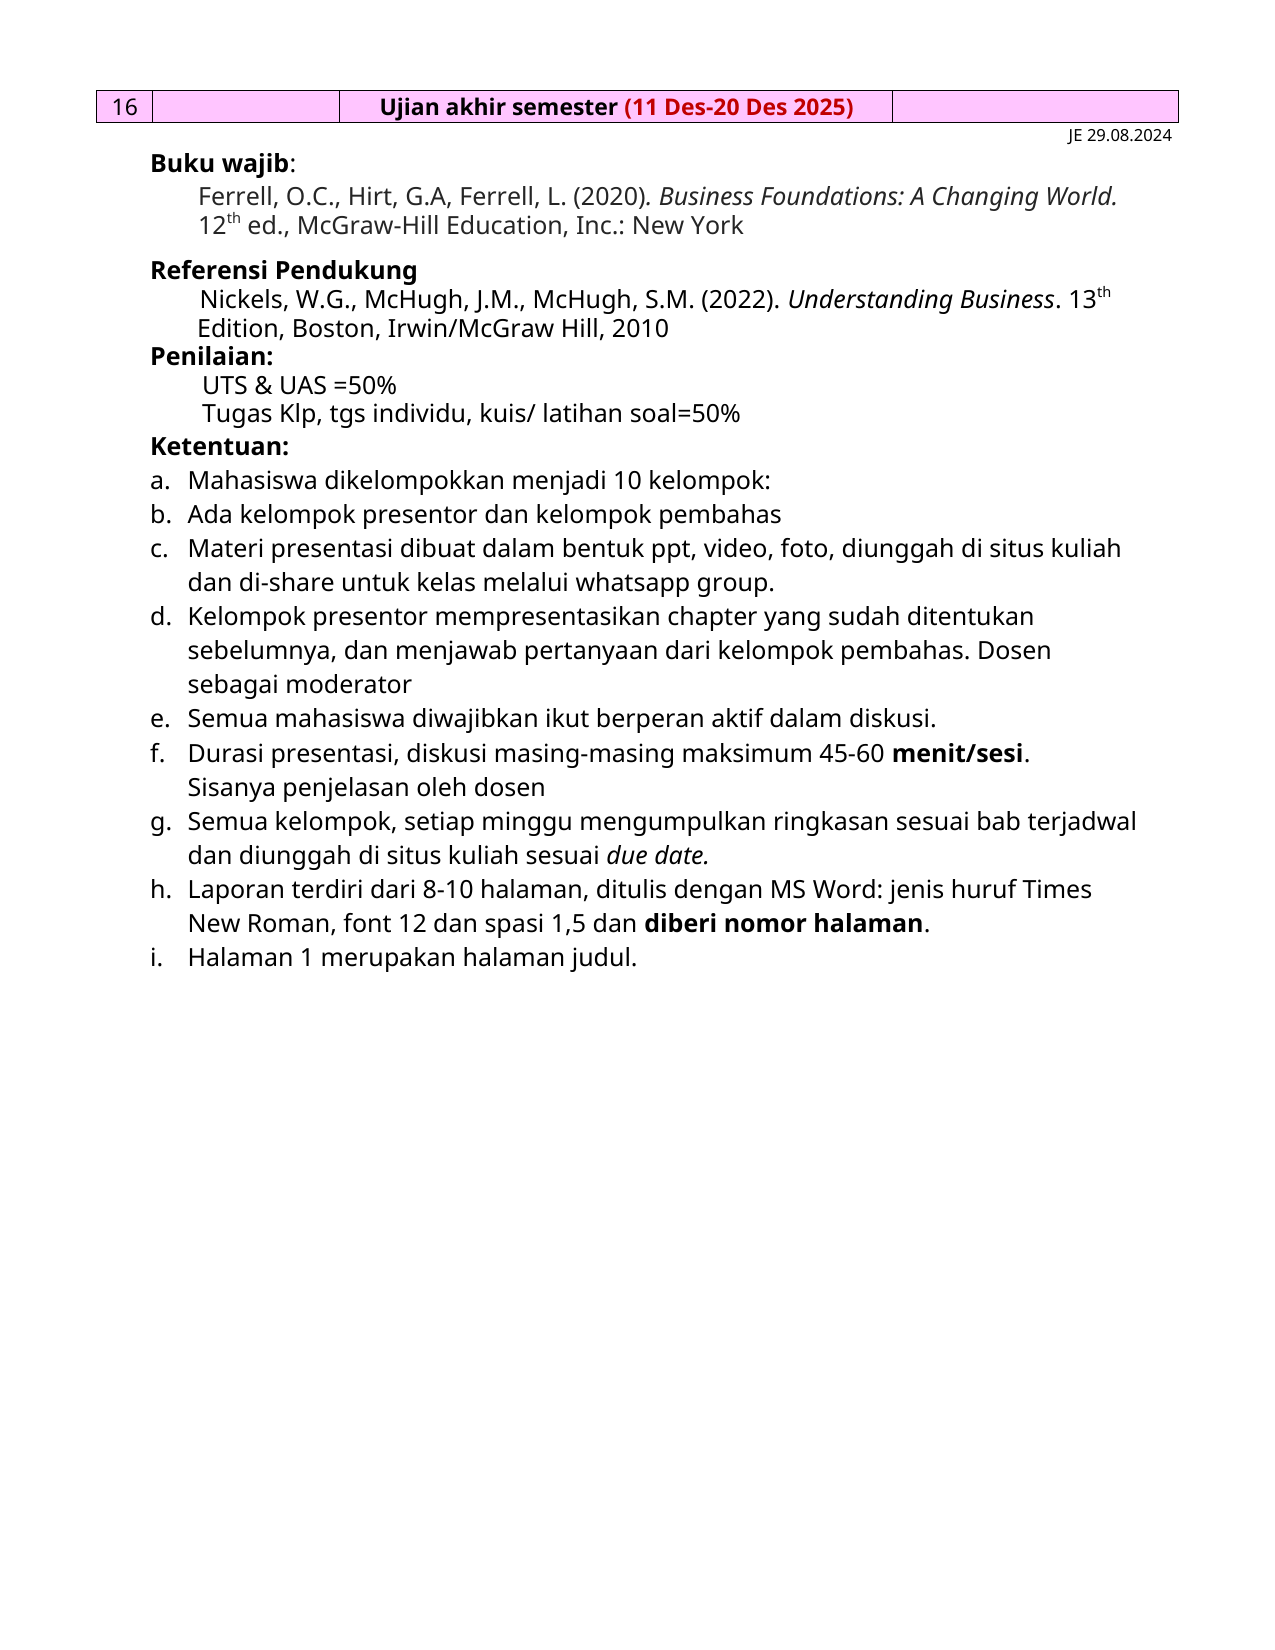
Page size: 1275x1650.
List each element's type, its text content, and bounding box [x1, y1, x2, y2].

list Materi presentasi dibuat dalam bentuk ppt, video, foto, diunggah di situs kuliah dan di-share untuk kelas melalui whatsapp group. [150, 531, 1125, 599]
table_cell [893, 91, 1178, 122]
table_cell 16 [97, 91, 152, 122]
text Ketentuan: [150, 429, 1125, 463]
text Nickels, W.G., McHugh, J.M., McHugh, S.M. (2022). Understanding Business. 13th Edition, Boston, Irwin/McGraw Hill, 2010 [186, 285, 1125, 343]
list Laporan terdiri dari 8-10 halaman, ditulis dengan MS Word: jenis huruf Times New Roman, font 12 dan spasi 1,5 dan diberi nomor halaman. [150, 871, 1144, 939]
text UTS & UAS =50% [150, 371, 1125, 400]
list Ada kelompok presentor dan kelompok pembahas [150, 497, 1125, 531]
list Semua mahasiswa diwajibkan ikut berperan aktif dalam diskusi. [150, 701, 1125, 735]
list Semua kelompok, setiap minggu mengumpulkan ringkasan sesuai bab terjadwal dan diunggah di situs kuliah sesuai due date. [150, 803, 1144, 871]
text Tugas Klp, tgs individu, kuis/ latihan soal=50% [150, 400, 1125, 429]
text Ferrell, O.C., Hirt, G.A, Ferrell, L. (2020). Business Foundations: A Changing World. 12th ed., McGraw-Hill Education, Inc.: New York [198, 183, 1125, 240]
list Halaman 1 merupakan halaman judul. [150, 939, 1144, 974]
text JE 29.08.2024 [150, 123, 1172, 146]
subtitle Referensi Pendukung [150, 257, 1125, 285]
text Buku wajib: [150, 146, 1162, 180]
list Mahasiswa dikelompokkan menjadi 10 kelompok: [150, 463, 1125, 497]
list Durasi presentasi, diskusi masing-masing maksimum 45-60 menit/sesi. Sisanya penjelasan oleh dosen [150, 735, 1125, 803]
text Penilaian: [150, 343, 1125, 371]
table_cell [153, 91, 339, 122]
list Kelompok presentor mempresentasikan chapter yang sudah ditentukan sebelumnya, dan menjawab pertanyaan dari kelompok pembahas. Dosen sebagai moderator [150, 599, 1125, 701]
table_cell Ujian akhir semester (11 Des-20 Des 2025) [340, 91, 892, 122]
